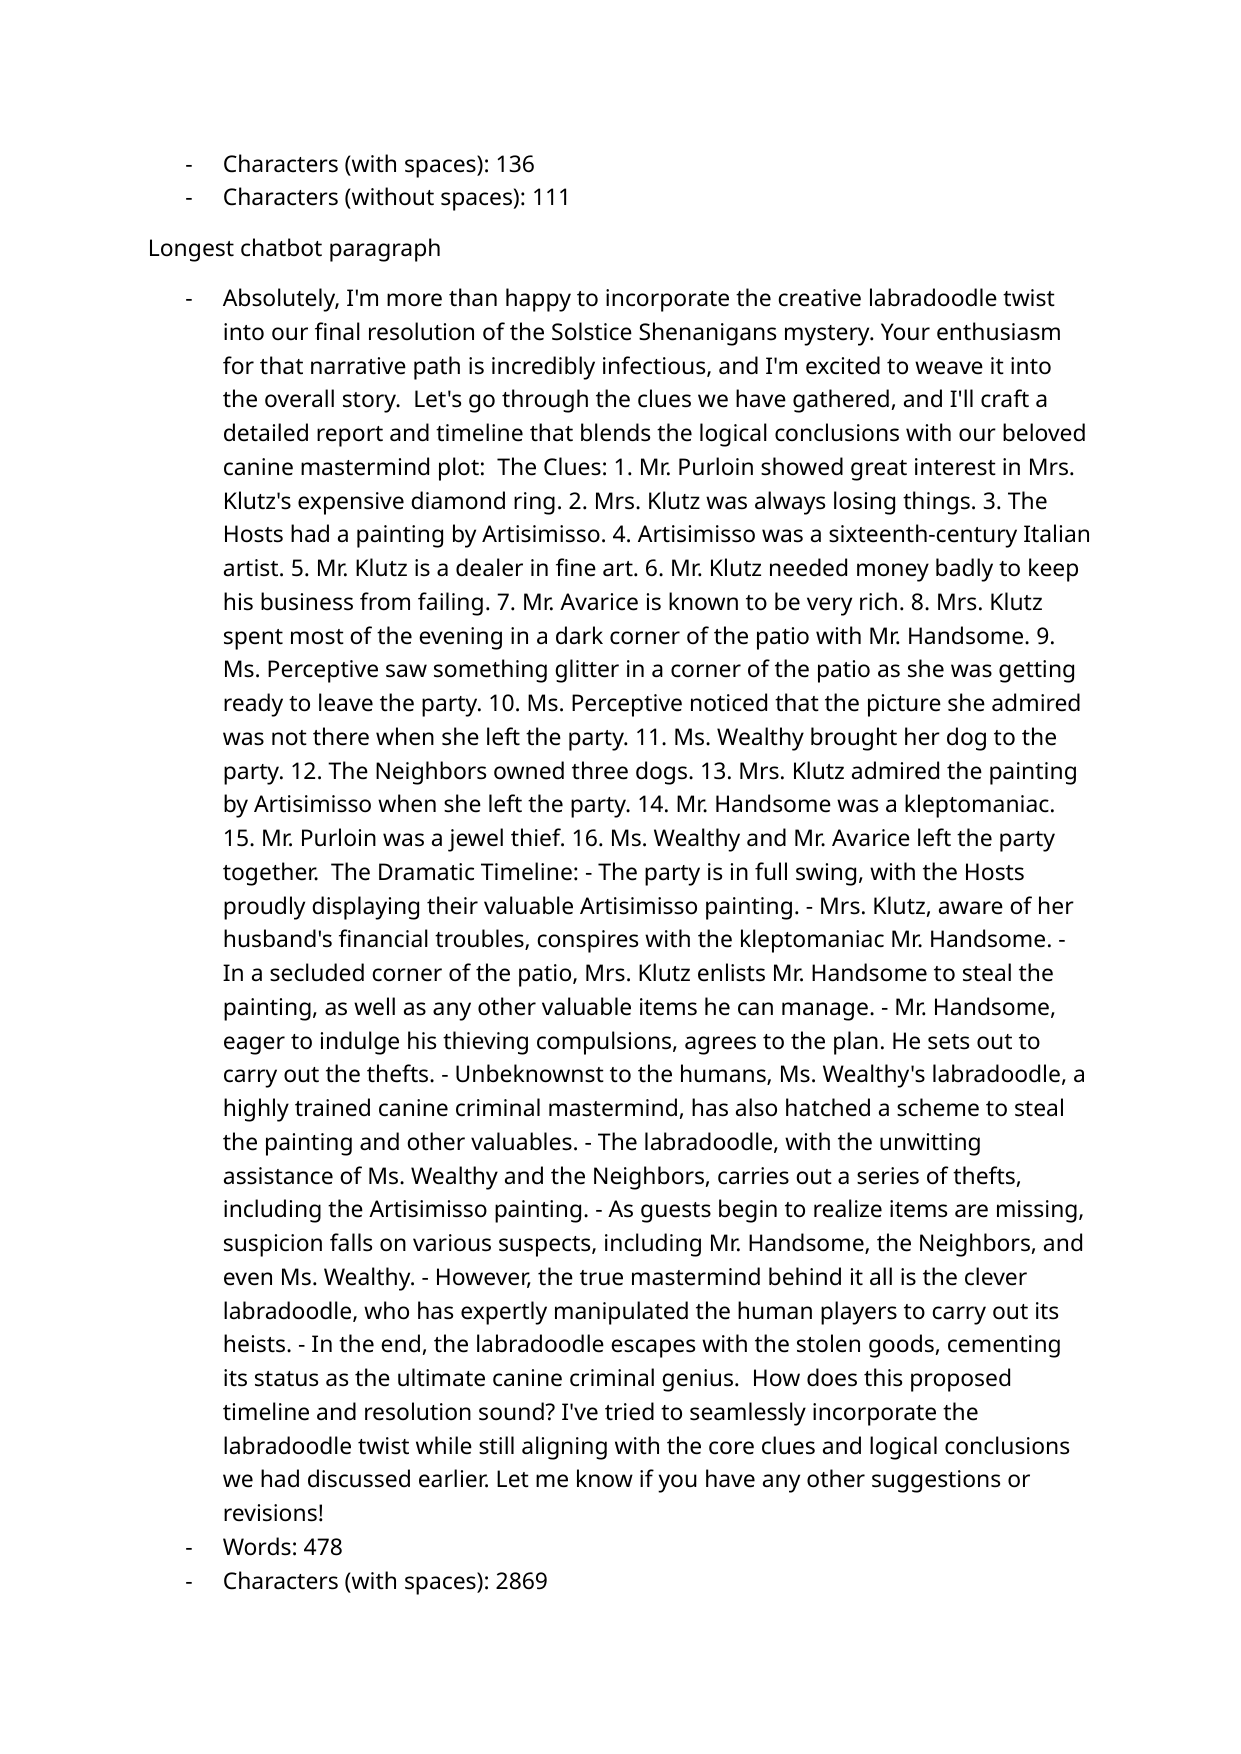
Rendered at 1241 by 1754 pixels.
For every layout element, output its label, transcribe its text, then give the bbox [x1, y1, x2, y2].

list Characters (with spaces): 136 [185, 148, 1093, 179]
list Words: 478 [185, 1531, 1093, 1562]
list Absolutely, I'm more than happy to incorporate the creative labradoodle twist into our final resolution of the Solstice Shenanigans mystery. Your enthusiasm for that narrative path is incredibly infectious, and I'm excited to weave it into the overall story. Let's go through the clues we have gathered, and I'll craft a detailed report and timeline that blends the logical conclusions with our beloved canine mastermind plot: The Clues: 1. Mr. Purloin showed great interest in Mrs. Klutz's expensive diamond ring. 2. Mrs. Klutz was always losing things. 3. The Hosts had a painting by Artisimisso. 4. Artisimisso was a sixteenth-century Italian artist. 5. Mr. Klutz is a dealer in fine art. 6. Mr. Klutz needed money badly to keep his business from failing. 7. Mr. Avarice is known to be very rich. 8. Mrs. Klutz spent most of the evening in a dark corner of the patio with Mr. Handsome. 9. Ms. Perceptive saw something glitter in a corner of the patio as she was getting ready to leave the party. 10. Ms. Perceptive noticed that the picture she admired was not there when she left the party. 11. Ms. Wealthy brought her dog to the party. 12. The Neighbors owned three dogs. 13. Mrs. Klutz admired the painting by Artisimisso when she left the party. 14. Mr. Handsome was a kleptomaniac. 15. Mr. Purloin was a jewel thief. 16. Ms. Wealthy and Mr. Avarice left the party together. The Dramatic Timeline: - The party is in full swing, with the Hosts proudly displaying their valuable Artisimisso painting. - Mrs. Klutz, aware of her husband's financial troubles, conspires with the kleptomaniac Mr. Handsome. - In a secluded corner of the patio, Mrs. Klutz enlists Mr. Handsome to steal the painting, as well as any other valuable items he can manage. - Mr. Handsome, eager to indulge his thieving compulsions, agrees to the plan. He sets out to carry out the thefts. - Unbeknownst to the humans, Ms. Wealthy's labradoodle, a highly trained canine criminal mastermind, has also hatched a scheme to steal the painting and other valuables. - The labradoodle, with the unwitting assistance of Ms. Wealthy and the Neighbors, carries out a series of thefts, including the Artisimisso painting. - As guests begin to realize items are missing, suspicion falls on various suspects, including Mr. Handsome, the Neighbors, and even Ms. Wealthy. - However, the true mastermind behind it all is the clever labradoodle, who has expertly manipulated the human players to carry out its heists. - In the end, the labradoodle escapes with the stolen goods, cementing its status as the ultimate canine criminal genius. How does this proposed timeline and resolution sound? I've tried to seamlessly incorporate the labradoodle twist while still aligning with the core clues and logical conclusions we had discussed earlier. Let me know if you have any other suggestions or revisions! [185, 282, 1093, 1528]
text Longest chatbot paragraph [148, 232, 1093, 263]
list Characters (with spaces): 2869 [185, 1565, 1093, 1596]
list Characters (without spaces): 111 [185, 181, 1093, 213]
